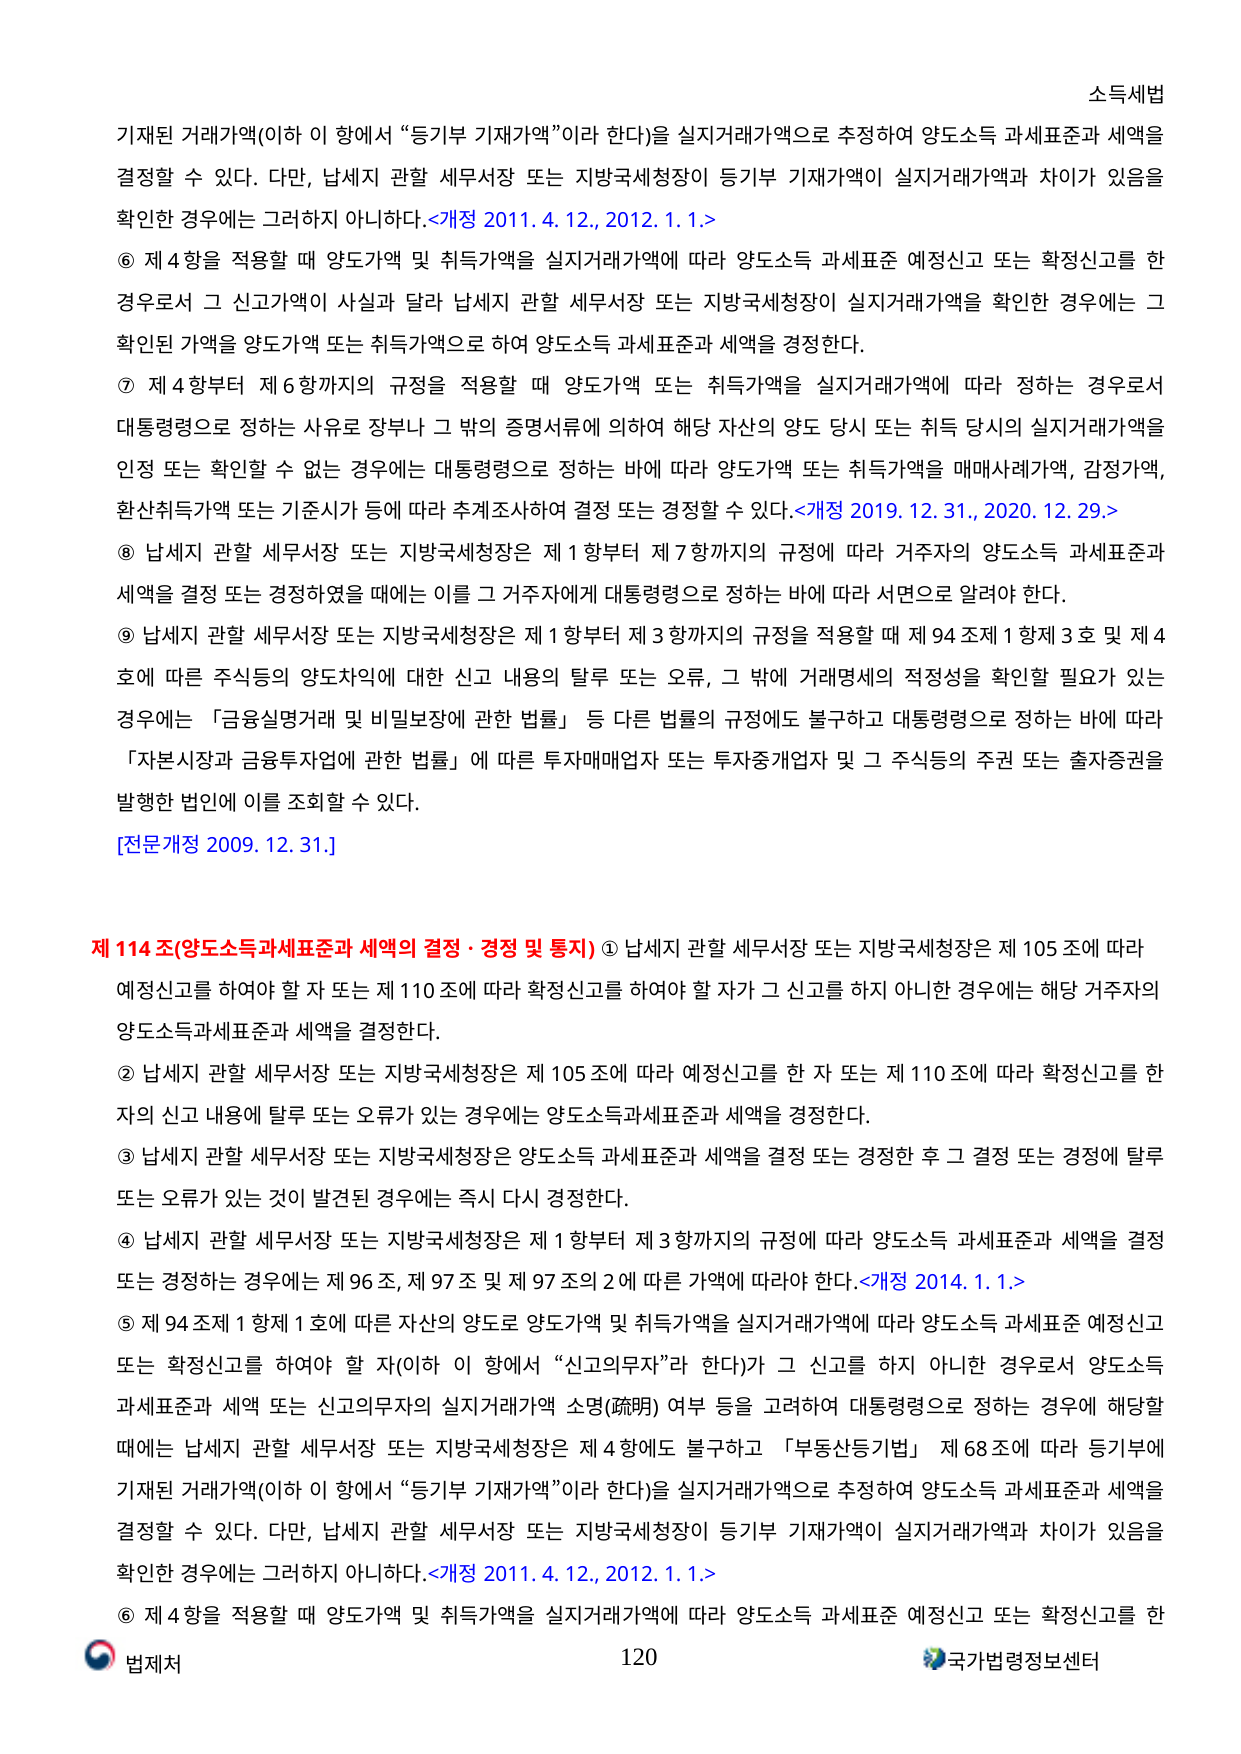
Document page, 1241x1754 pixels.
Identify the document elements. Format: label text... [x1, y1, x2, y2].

text ⑨ 납세지 관할 세무서장 또는 지방국세청장은 제1항부터 제3항까지의 규정을 적용할 때 제94조제1항제3호 및 제4호에 따른 주식등의 양도차익에 대한 신고 내용의 탈루 또는 오류, 그 밖에 거래명세의 적정성을 확인할 필요가 있는 경우에는 「금융실명거래 및 비밀보장에 관한 법률」 등 다른 법률의 규정에도 불구하고 대통령령으로 정하는 바에 따라 「자본시장과 금융투자업에 관한 법률」에 따른 투자매매업자 또는 투자중개업자 및 그 주식등의 주권 또는 출자증권을 발행한 법인에 이를 조회할 수 있다. [117, 608, 1165, 817]
picture [75, 1637, 126, 1673]
text ④ 납세지 관할 세무서장 또는 지방국세청장은 제1항부터 제3항까지의 규정에 따라 양도소득 과세표준과 세액을 결정 또는 경정하는 경우에는 제96조, 제97조 및 제97조의2에 따른 가액에 따라야 한다.<개정 2014. 1. 1.> [117, 1212, 1165, 1296]
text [117, 1587, 1165, 1629]
text ② 납세지 관할 세무서장 또는 지방국세청장은 제105조에 따라 예정신고를 한 자 또는 제110조에 따라 확정신고를 한 자의 신고 내용에 탈루 또는 오류가 있는 경우에는 양도소득과세표준과 세액을 경정한다. [117, 1046, 1165, 1129]
text [전문개정 2009. 12. 31.] [117, 817, 1165, 858]
text ⑦ 제4항부터 제6항까지의 규정을 적용할 때 양도가액 또는 취득가액을 실지거래가액에 따라 정하는 경우로서 대통령령으로 정하는 사유로 장부나 그 밖의 증명서류에 의하여 해당 자산의 양도 당시 또는 취득 당시의 실지거래가액을 인정 또는 확인할 수 없는 경우에는 대통령령으로 정하는 바에 따라 양도가액 또는 취득가액을 매매사례가액, 감정가액, 환산취득가액 또는 기준시가 등에 따라 추계조사하여 결정 또는 경정할 수 있다.<개정 2019. 12. 31., 2020. 12. 29.> [117, 358, 1165, 525]
text 제114조(양도소득과세표준과 세액의 결정ㆍ경정 및 통지) ① 납세지 관할 세무서장 또는 지방국세청장은 제105조에 따라 예정신고를 하여야 할 자 또는 제110조에 따라 확정신고를 하여야 할 자가 그 신고를 하지 아니한 경우에는 해당 거주자의 양도소득과세표준과 세액을 결정한다. [92, 921, 1165, 1046]
picture [892, 1637, 948, 1670]
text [117, 108, 1165, 233]
text ③ 납세지 관할 세무서장 또는 지방국세청장은 양도소득 과세표준과 세액을 결정 또는 경정한 후 그 결정 또는 경정에 탈루 또는 오류가 있는 것이 발견된 경우에는 즉시 다시 경정한다. [117, 1129, 1165, 1212]
text ⑧ 납세지 관할 세무서장 또는 지방국세청장은 제1항부터 제7항까지의 규정에 따라 거주자의 양도소득 과세표준과 세액을 결정 또는 경정하였을 때에는 이를 그 거주자에게 대통령령으로 정하는 바에 따라 서면으로 알려야 한다. [117, 525, 1165, 608]
